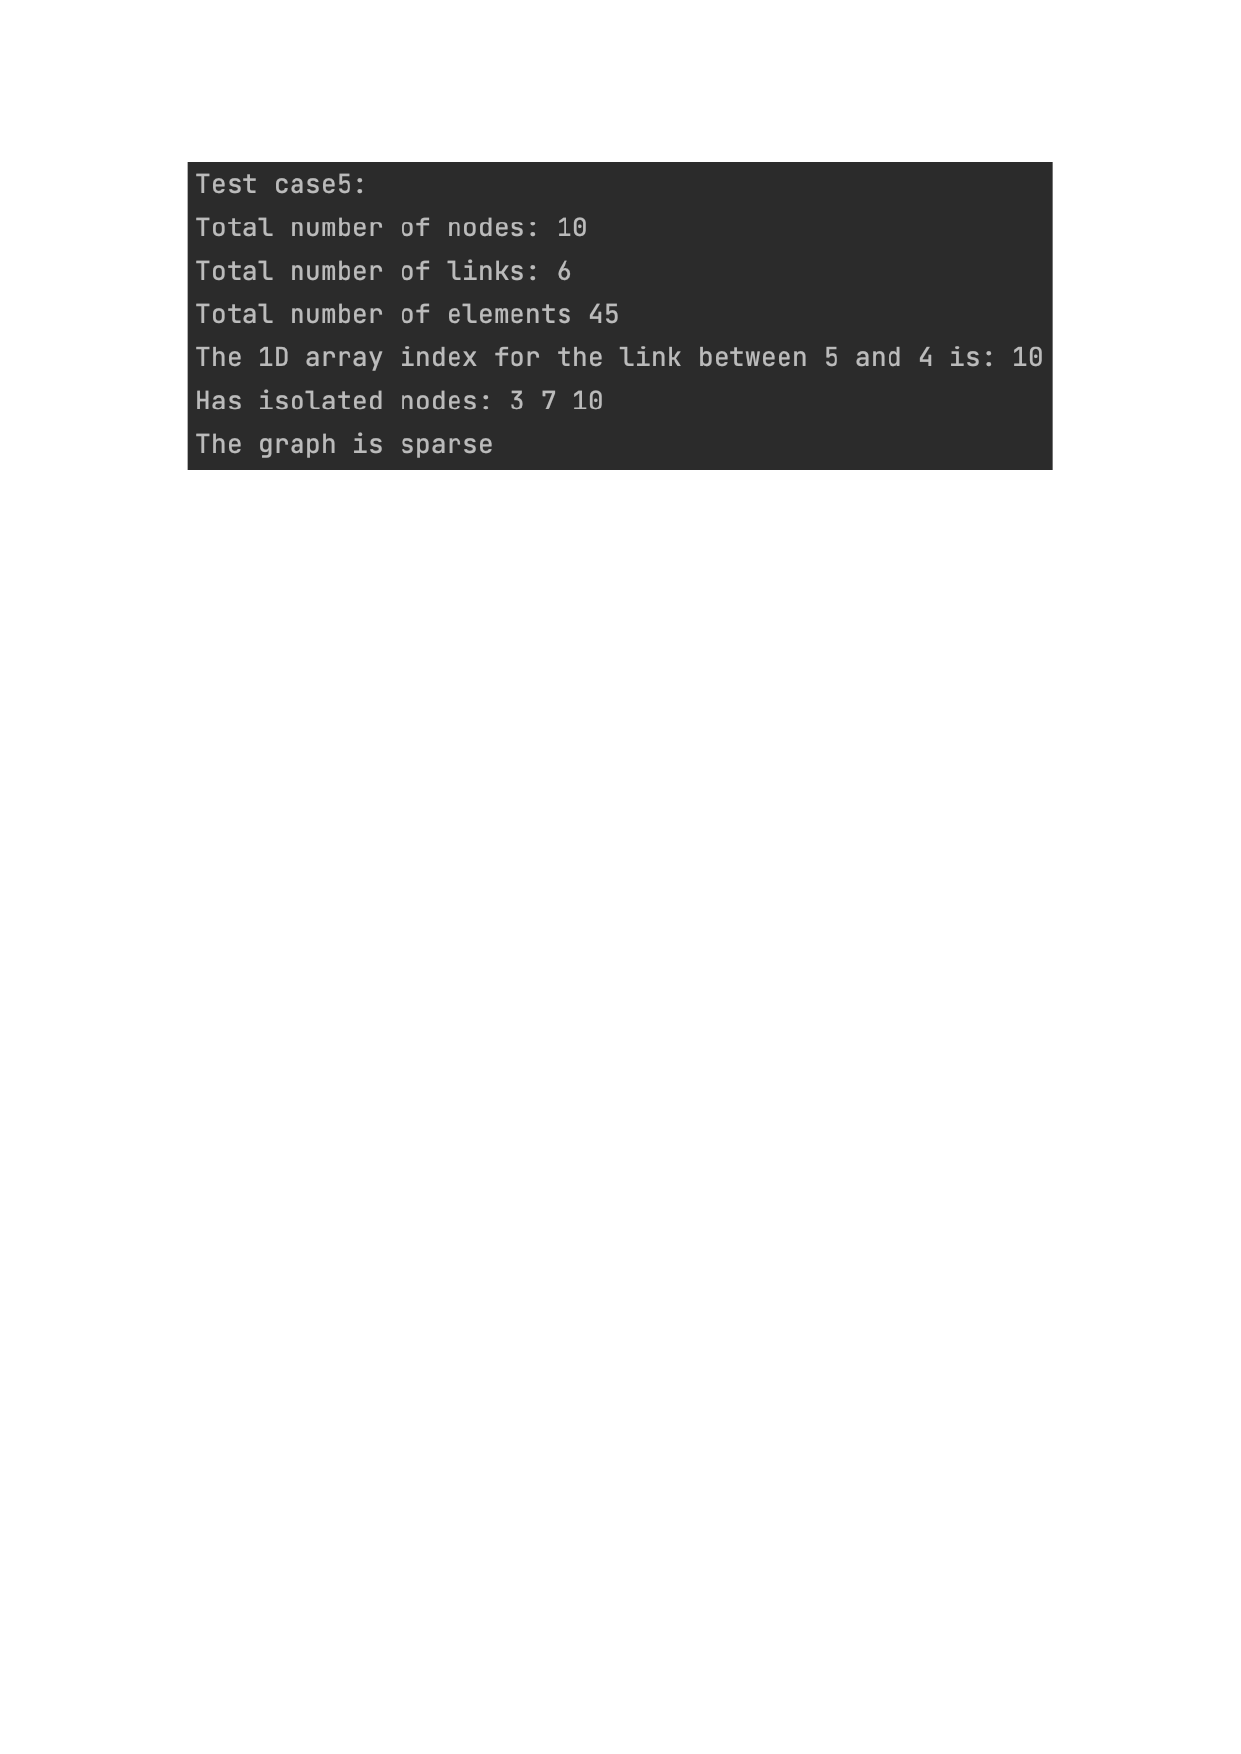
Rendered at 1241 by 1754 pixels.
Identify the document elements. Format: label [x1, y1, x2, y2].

picture [187, 162, 1053, 470]
